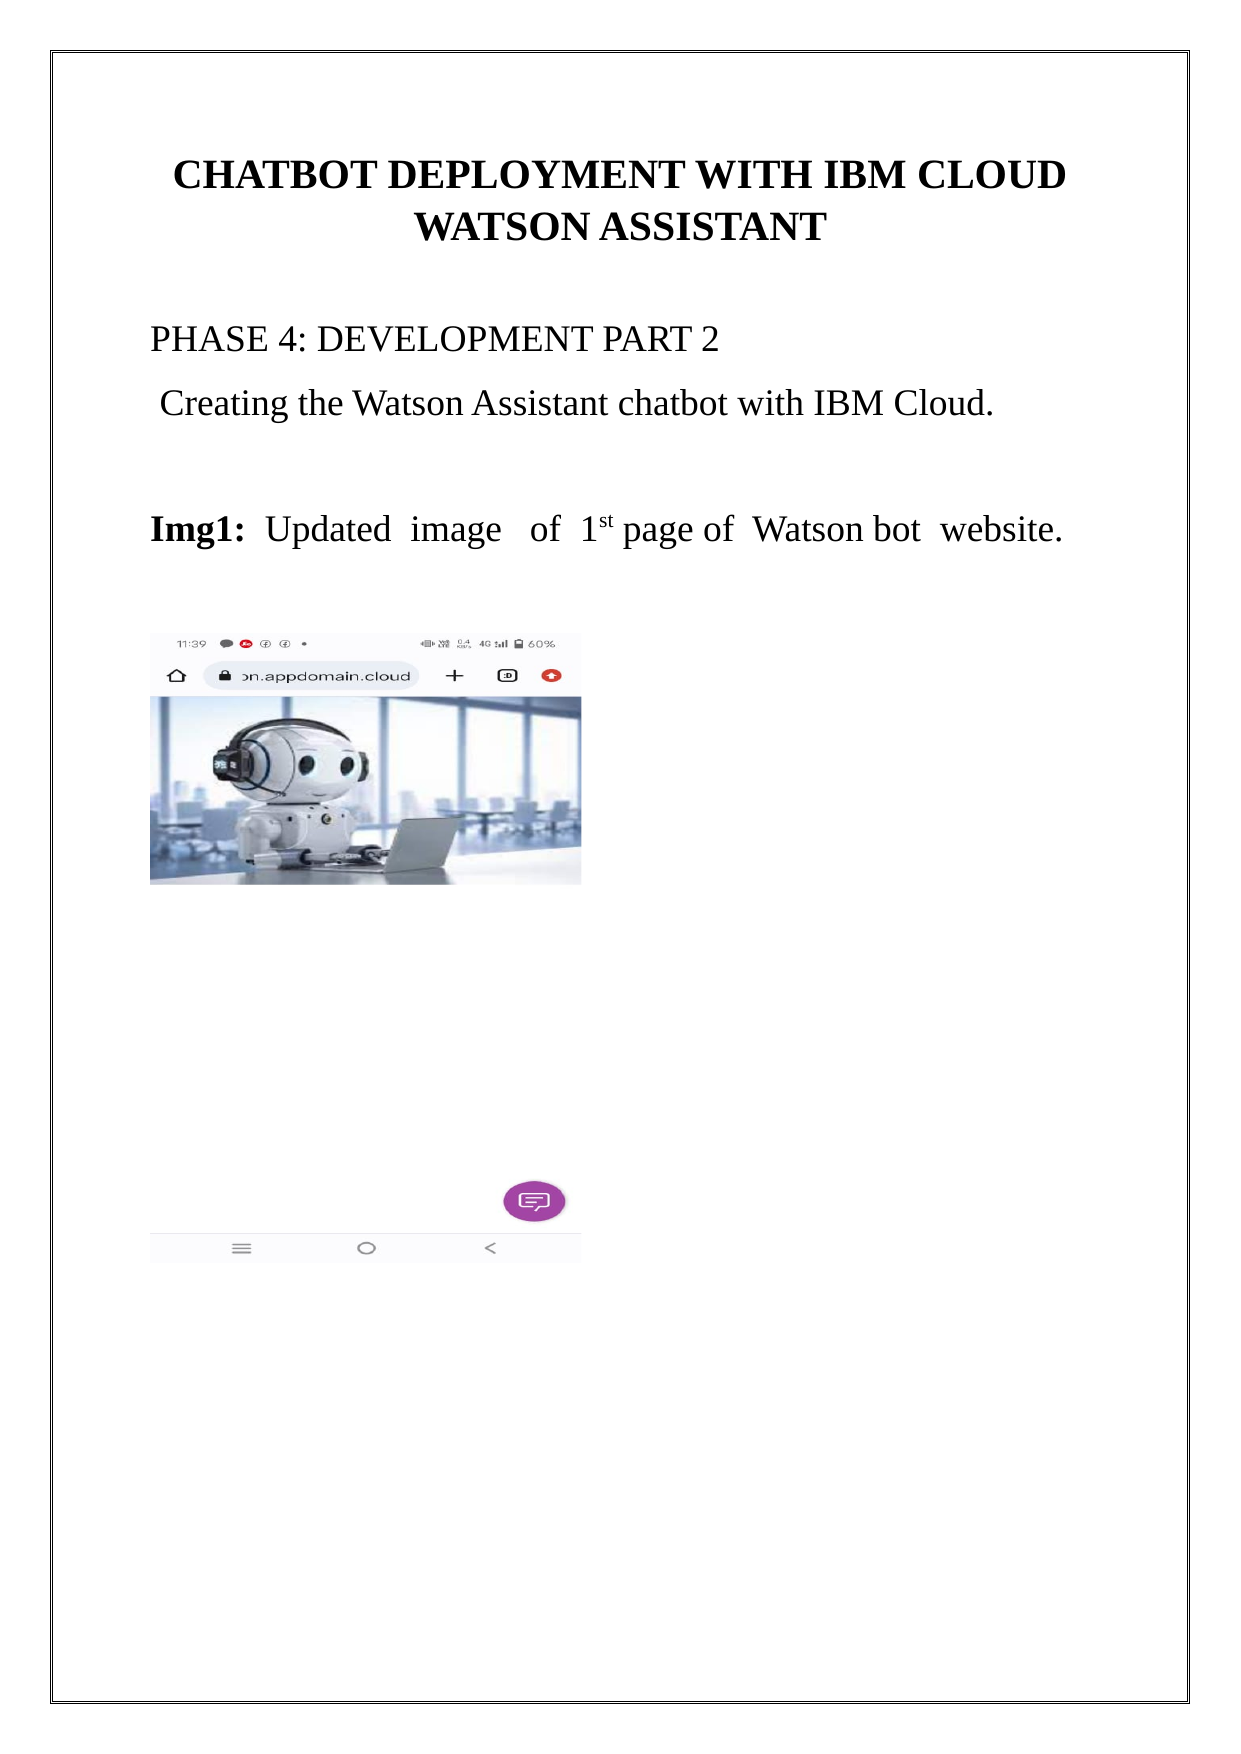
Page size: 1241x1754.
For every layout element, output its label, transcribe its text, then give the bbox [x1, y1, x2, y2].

text Img1: Updated image of 1st page of Watson bot website. [150, 507, 1090, 550]
text Creating the Watson Assistant chatbot with IBM Cloud. [150, 380, 1090, 423]
text CHATBOT DEPLOYMENT WITH IBM CLOUD WATSON ASSISTANT [150, 150, 1090, 249]
picture [150, 633, 582, 1263]
text PHASE 4: DEVELOPMENT PART 2 [150, 317, 1090, 360]
